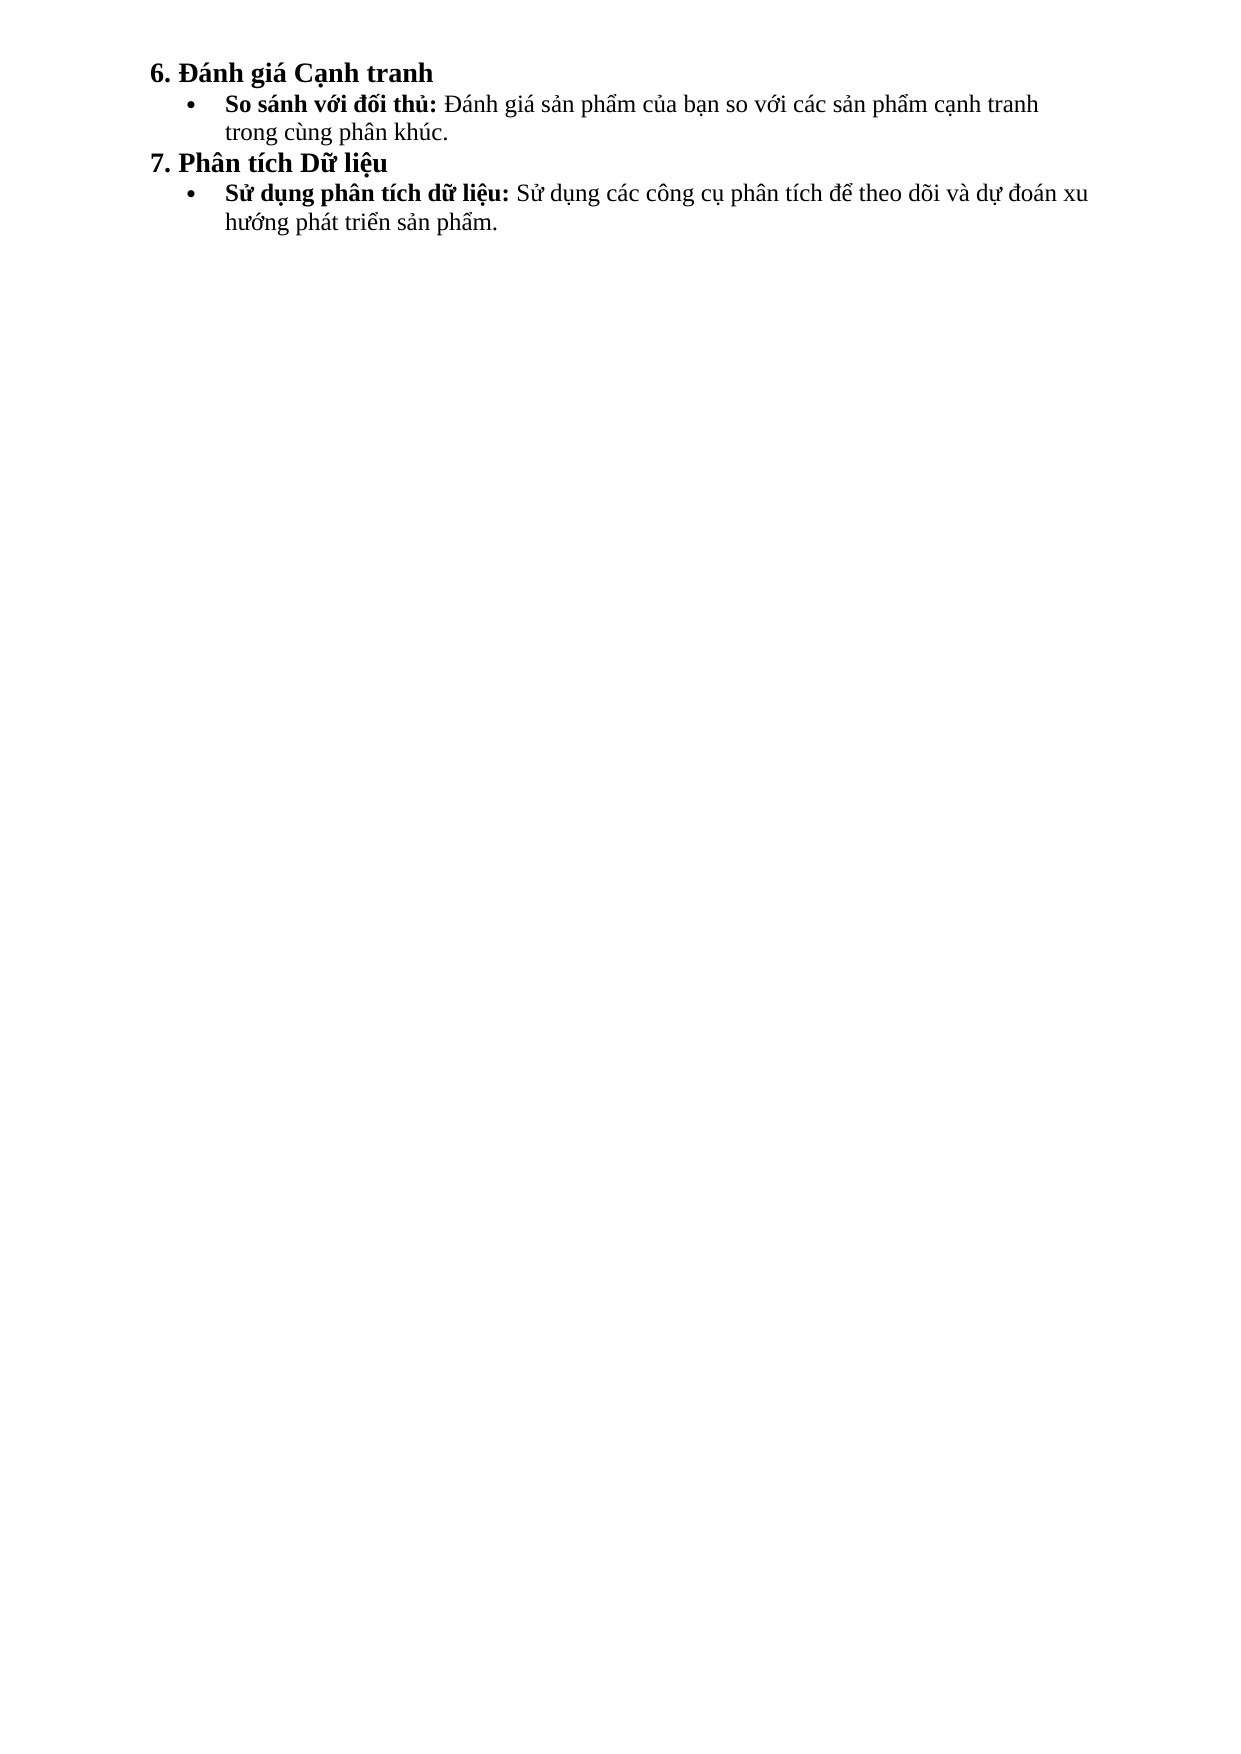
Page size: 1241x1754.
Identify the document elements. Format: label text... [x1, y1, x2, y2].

text 7. Phân tích Dữ liệu [150, 146, 1090, 178]
text 6. Đánh giá Cạnh tranh [150, 56, 1090, 89]
list So sánh với đối thủ: Đánh giá sản phẩm của bạn so với các sản phẩm cạnh tranh trong cùng phân khúc. [187, 89, 1090, 146]
list Sử dụng phân tích dữ liệu: Sử dụng các công cụ phân tích để theo dõi và dự đoán xu hướng phát triển sản phẩm. [187, 178, 1090, 236]
